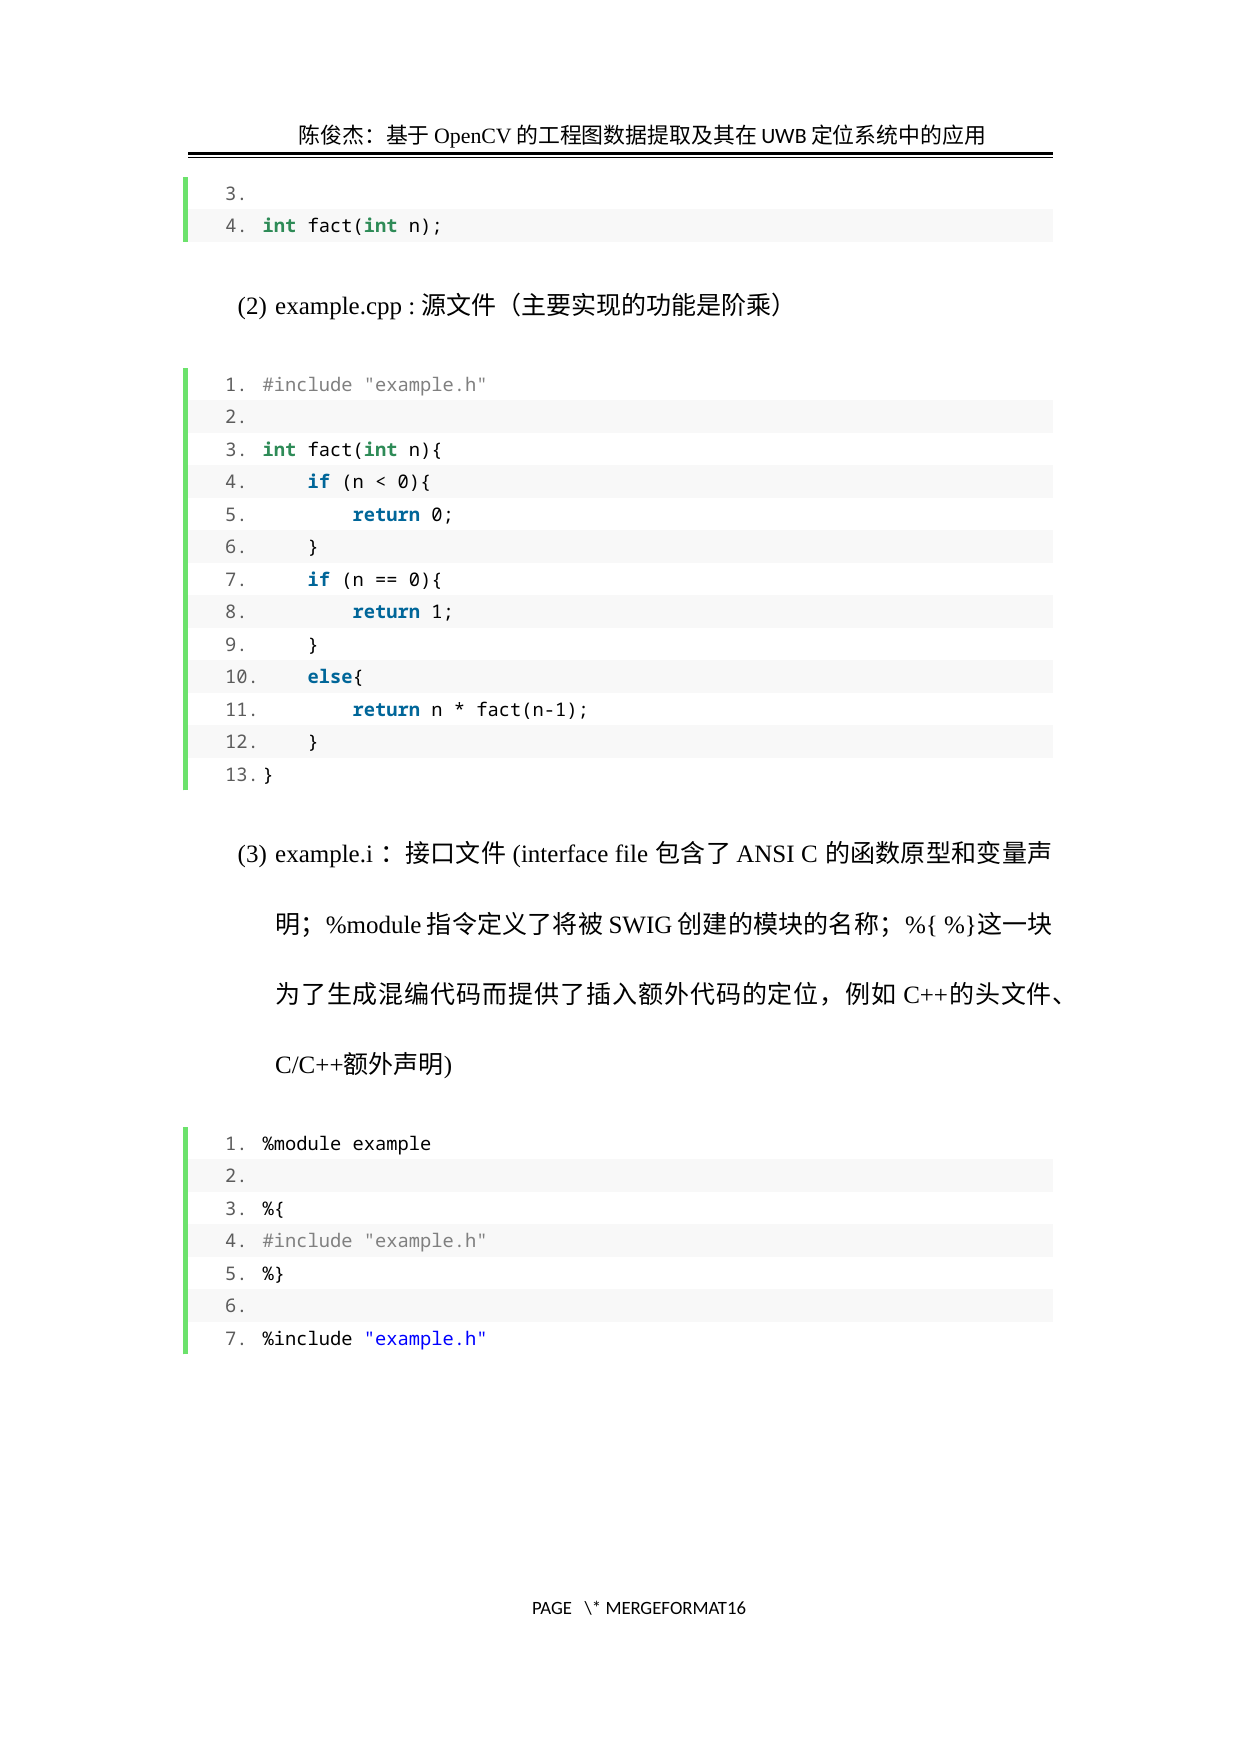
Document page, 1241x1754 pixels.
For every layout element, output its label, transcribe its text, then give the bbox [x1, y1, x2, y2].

list } [188, 758, 1053, 790]
list %include "example.h" [188, 1322, 1053, 1354]
list return 1; [188, 595, 1053, 628]
list return 0; [188, 498, 1053, 530]
list int fact(int n); [188, 209, 1053, 242]
list example.cpp : 源文件（主要实现的功能是阶乘） [237, 271, 1053, 336]
list else{ [188, 660, 1053, 693]
list } [188, 530, 1053, 563]
list } [188, 628, 1053, 660]
list #include "example.h" [188, 368, 1053, 400]
list } [188, 725, 1053, 758]
list int fact(int n){ [188, 433, 1053, 465]
list example.i ：接口文件 (interface file 包含了ANSI C 的函数原型和变量声明；%module指令定义了将被SWIG创建的模块的名称；%{ %}这一块为了生成混编代码而提供了插入额外代码的定位，例如C++的头文件、C/C++额外声明) [237, 819, 1053, 1095]
list if (n < 0){ [188, 465, 1053, 498]
list %{ [188, 1192, 1053, 1224]
list #include "example.h" [188, 1224, 1053, 1257]
list return n * fact(n-1); [188, 693, 1053, 725]
list %} [188, 1257, 1053, 1289]
list %module example [188, 1127, 1053, 1159]
list if (n == 0){ [188, 563, 1053, 595]
